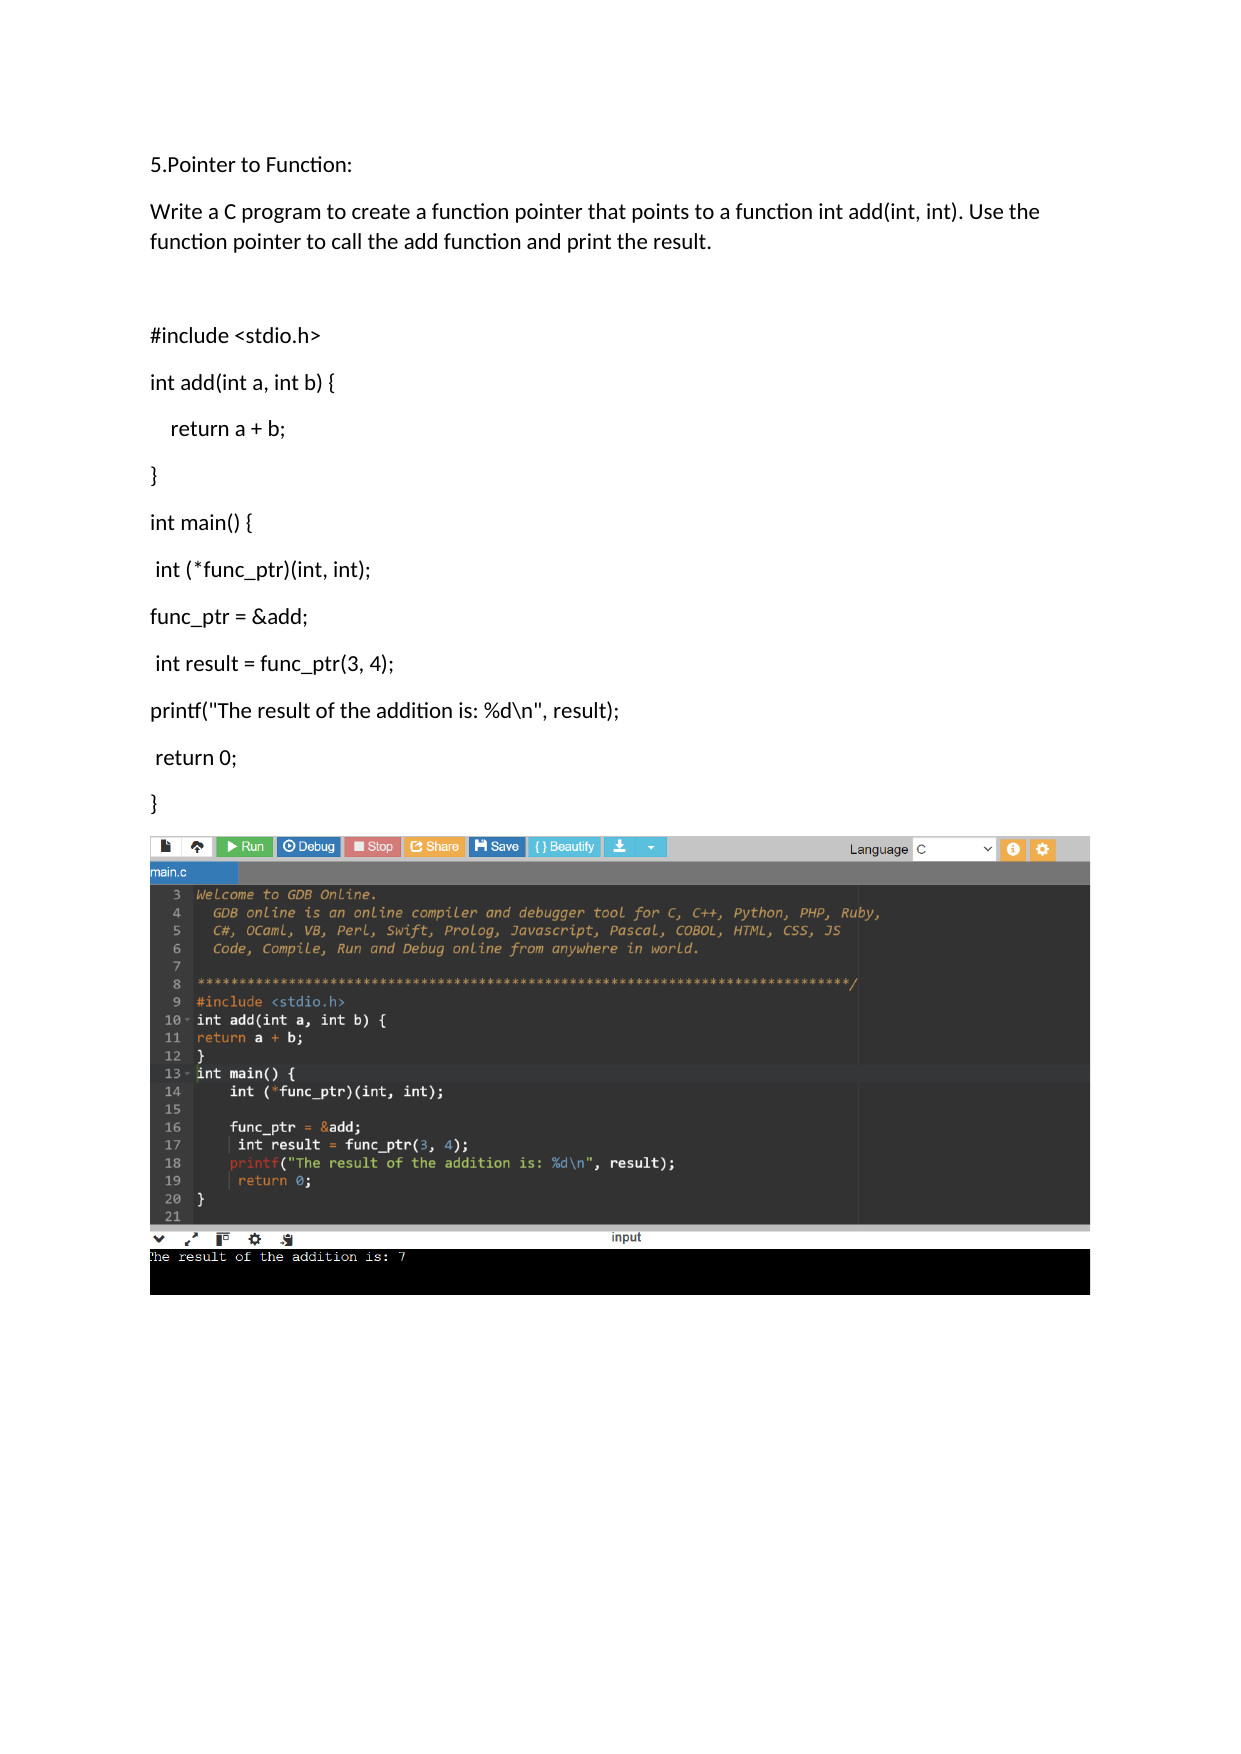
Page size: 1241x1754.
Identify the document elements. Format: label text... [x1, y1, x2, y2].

text } [150, 461, 1090, 489]
text int add(int a, int b) { [150, 368, 1090, 396]
text printf("The result of the addition is: %d\n", result); [150, 696, 1090, 724]
picture [150, 836, 1091, 1295]
text return 0; [150, 743, 1090, 771]
text 5.Pointer to Function: [150, 150, 1090, 178]
text int (*func_ptr)(int, int); [150, 555, 1090, 583]
text int result = func_ptr(3, 4); [150, 649, 1090, 677]
text return a + b; [150, 414, 1090, 443]
text int main() { [150, 508, 1090, 536]
text #include <stdio.h> [150, 321, 1090, 349]
text Write a C program to create a function pointer that points to a function int add(int, int). Use the function pointer to call the add function and print the result. [150, 197, 1090, 255]
text } [150, 789, 1090, 818]
text func_ptr = &add; [150, 602, 1090, 630]
